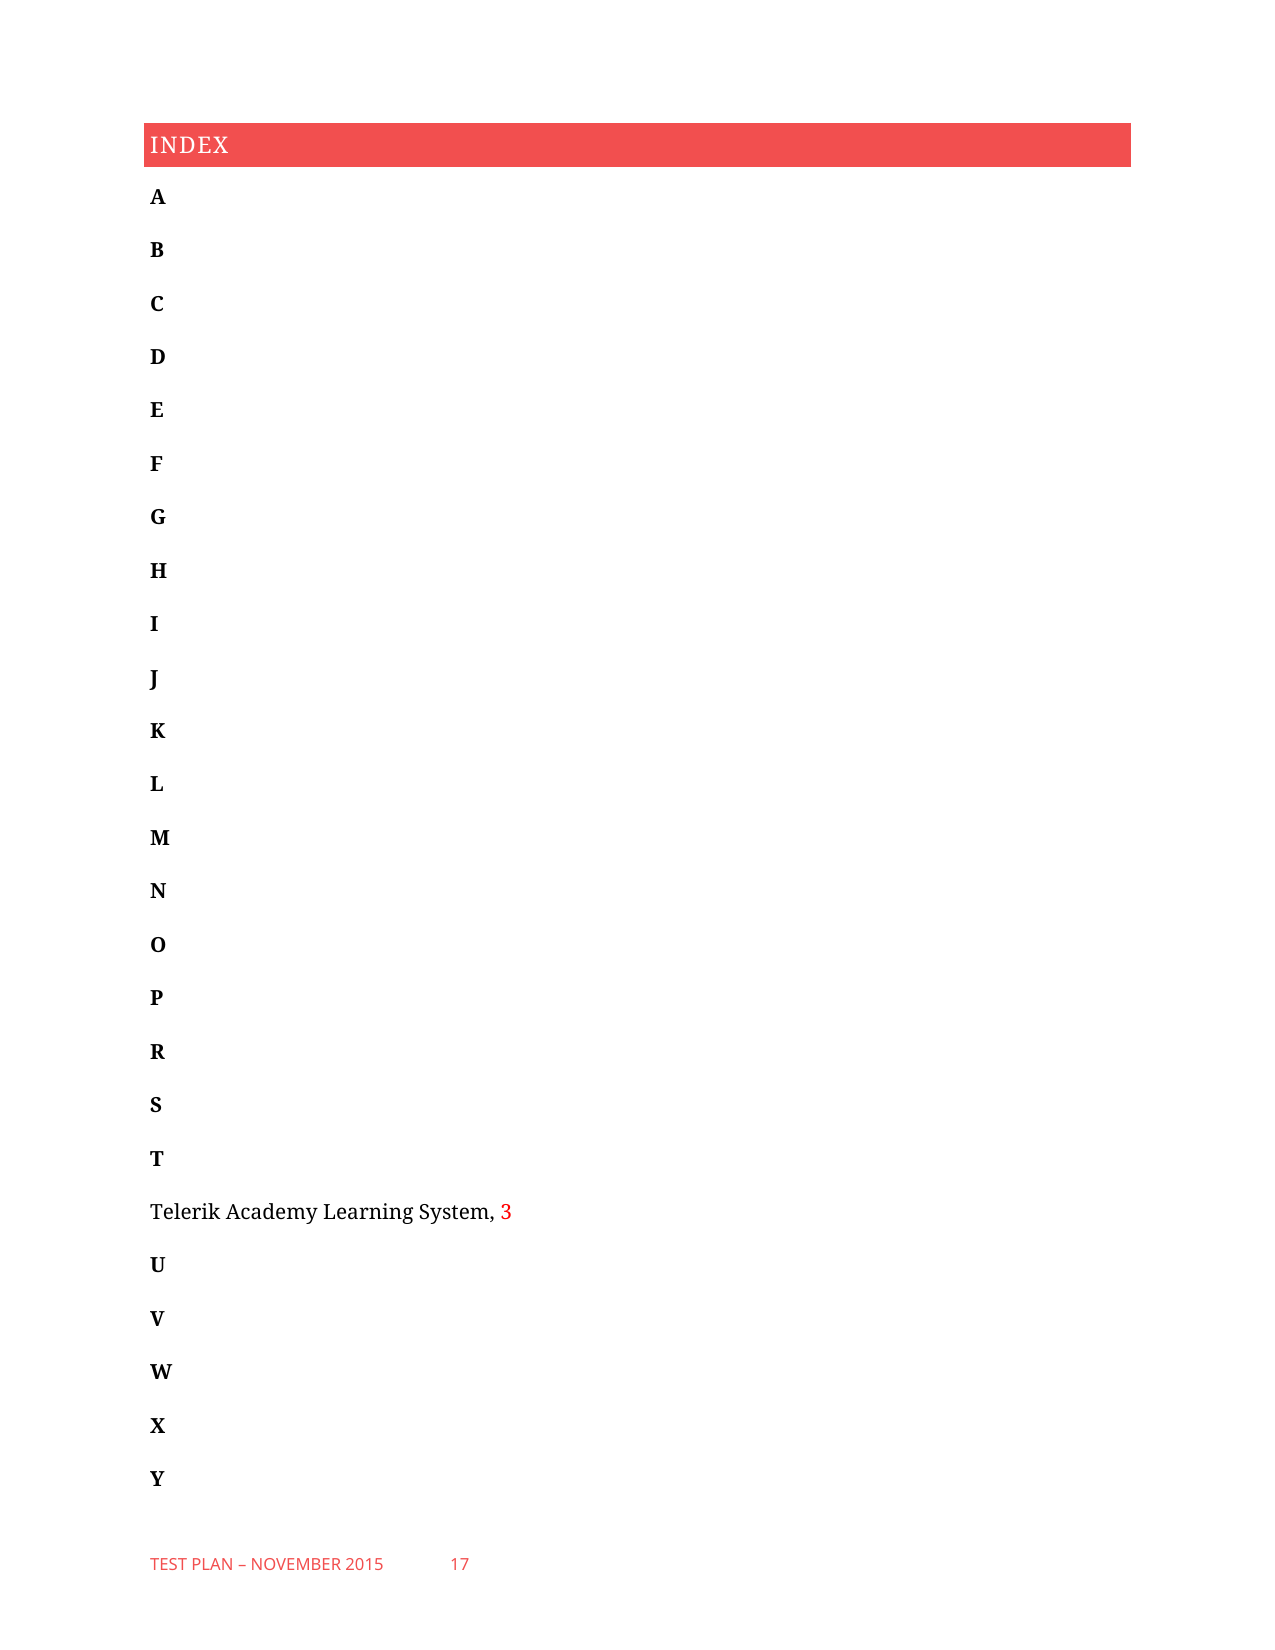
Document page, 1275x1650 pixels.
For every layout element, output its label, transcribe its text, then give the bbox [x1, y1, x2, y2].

text J [150, 663, 1125, 691]
text O [150, 930, 1125, 958]
text W [150, 1357, 1125, 1386]
text Telerik Academy Learning System, 3 [150, 1197, 1125, 1226]
text H [150, 556, 1125, 584]
text C [150, 289, 1125, 317]
text X [150, 1411, 1125, 1439]
text D [150, 342, 1125, 371]
text R [150, 1037, 1125, 1065]
text U [150, 1251, 1125, 1279]
text I [150, 609, 1125, 638]
text S [150, 1090, 1125, 1119]
text V [150, 1304, 1125, 1332]
subtitle Index [150, 129, 1125, 160]
text L [150, 769, 1125, 798]
text F [150, 449, 1125, 477]
text K [150, 716, 1125, 744]
text E [150, 396, 1125, 424]
text M [150, 823, 1125, 851]
text B [150, 235, 1125, 264]
text P [150, 983, 1125, 1012]
text N [150, 876, 1125, 905]
text G [150, 502, 1125, 531]
text A [150, 182, 1125, 210]
text Y [150, 1464, 1125, 1493]
text T [150, 1144, 1125, 1172]
